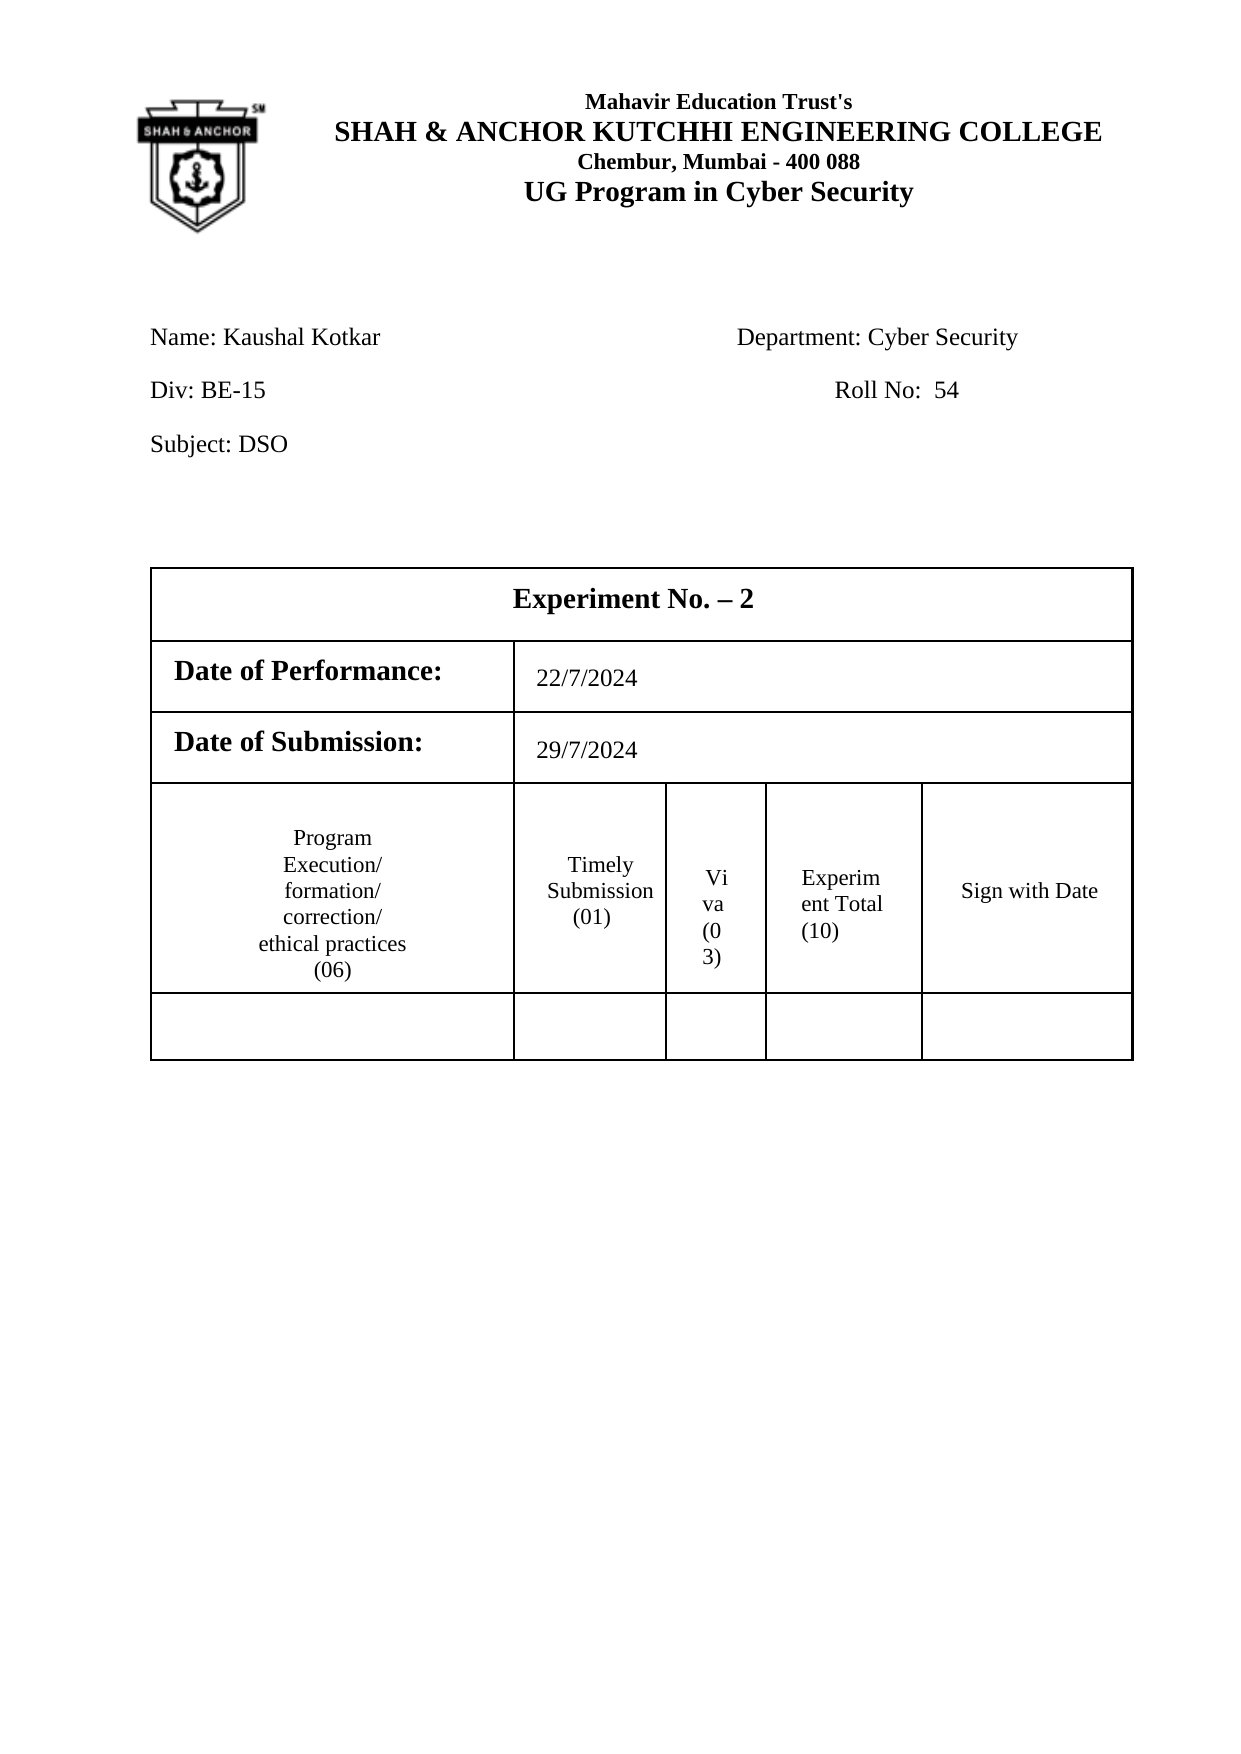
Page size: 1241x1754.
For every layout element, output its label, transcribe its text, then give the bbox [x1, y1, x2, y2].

table_cell 29/7/2024 [515, 713, 1131, 782]
table_cell [667, 994, 765, 1059]
table_cell Viva (03) [667, 784, 765, 992]
table_cell Program Execution/ formation/ correction/ ethical practices (06) [152, 784, 513, 992]
table_cell Timely Submission (01) [515, 784, 665, 992]
text Name: Kaushal Kotkar Department: Cyber Security [150, 322, 1090, 351]
table_cell Sign with Date [923, 784, 1131, 992]
picture [132, 87, 271, 238]
text Subject: DSO [150, 429, 1090, 458]
table_cell [923, 994, 1131, 1059]
table_cell Date of Submission: [152, 713, 513, 782]
table_cell 22/7/2024 [515, 642, 1131, 711]
table_header Experiment No. – 2 [152, 569, 1131, 640]
text Div: BE-15 Roll No: 54 [150, 376, 1090, 404]
table_cell Date of Performance: [152, 642, 513, 711]
table_cell [767, 994, 921, 1059]
table_cell Experiment Total (10) [767, 784, 921, 992]
table_cell [515, 994, 665, 1059]
table_cell [152, 994, 513, 1059]
